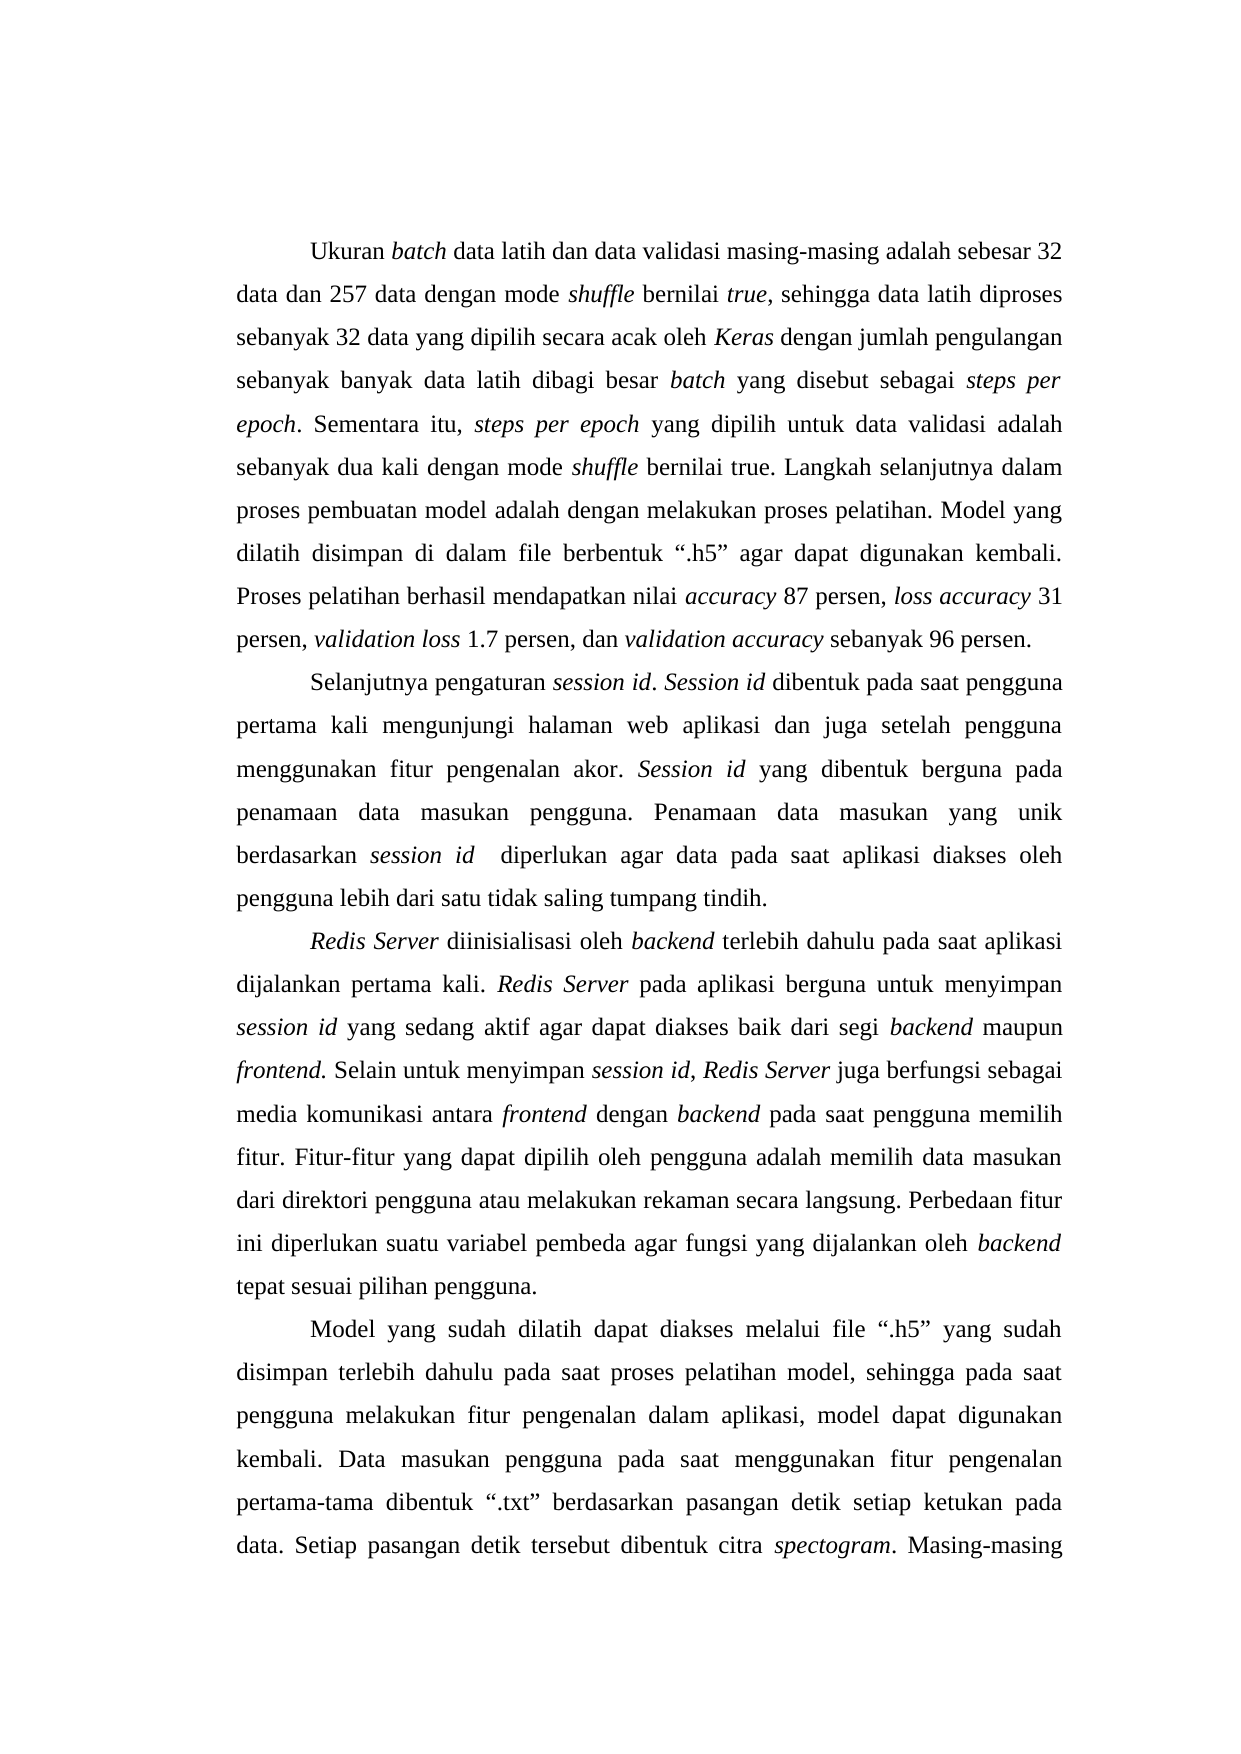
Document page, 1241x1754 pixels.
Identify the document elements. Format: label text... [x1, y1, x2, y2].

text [236, 1314, 1063, 1559]
text Ukuran batch data latih dan data validasi masing-masing adalah sebesar 32 data dan 257 data dengan mode shuffle bernilai true, sehingga data latih diproses sebanyak 32 data yang dipilih secara acak oleh Keras dengan jumlah pengulangan sebanyak banyak data latih dibagi besar batch yang disebut sebagai steps per epoch. Sementara itu, steps per epoch yang dipilih untuk data validasi adalah sebanyak dua kali dengan mode shuffle bernilai true. Langkah selanjutnya dalam proses pembuatan model adalah dengan melakukan proses pelatihan. Model yang dilatih disimpan di dalam file berbentuk “.h5” agar dapat digunakan kembali. Proses pelatihan berhasil mendapatkan nilai accuracy 87 persen, loss accuracy 31 persen, validation loss 1.7 persen, dan validation accuracy sebanyak 96 persen. [236, 236, 1063, 653]
text Redis Server diinisialisasi oleh backend terlebih dahulu pada saat aplikasi dijalankan pertama kali. Redis Server pada aplikasi berguna untuk menyimpan session id yang sedang aktif agar dapat diakses baik dari segi backend maupun frontend. Selain untuk menyimpan session id, Redis Server juga berfungsi sebagai media komunikasi antara frontend dengan backend pada saat pengguna memilih fitur. Fitur-fitur yang dapat dipilih oleh pengguna adalah memilih data masukan dari direktori pengguna atau melakukan rekaman secara langsung. Perbedaan fitur ini diperlukan suatu variabel pembeda agar fungsi yang dijalankan oleh backend tepat sesuai pilihan pengguna. [236, 926, 1063, 1300]
text Selanjutnya pengaturan session id. Session id dibentuk pada saat pengguna pertama kali mengunjungi halaman web aplikasi dan juga setelah pengguna menggunakan fitur pengenalan akor. Session id yang dibentuk berguna pada penamaan data masukan pengguna. Penamaan data masukan yang unik berdasarkan session id diperlukan agar data pada saat aplikasi diakses oleh pengguna lebih dari satu tidak saling tumpang tindih. [236, 667, 1063, 912]
